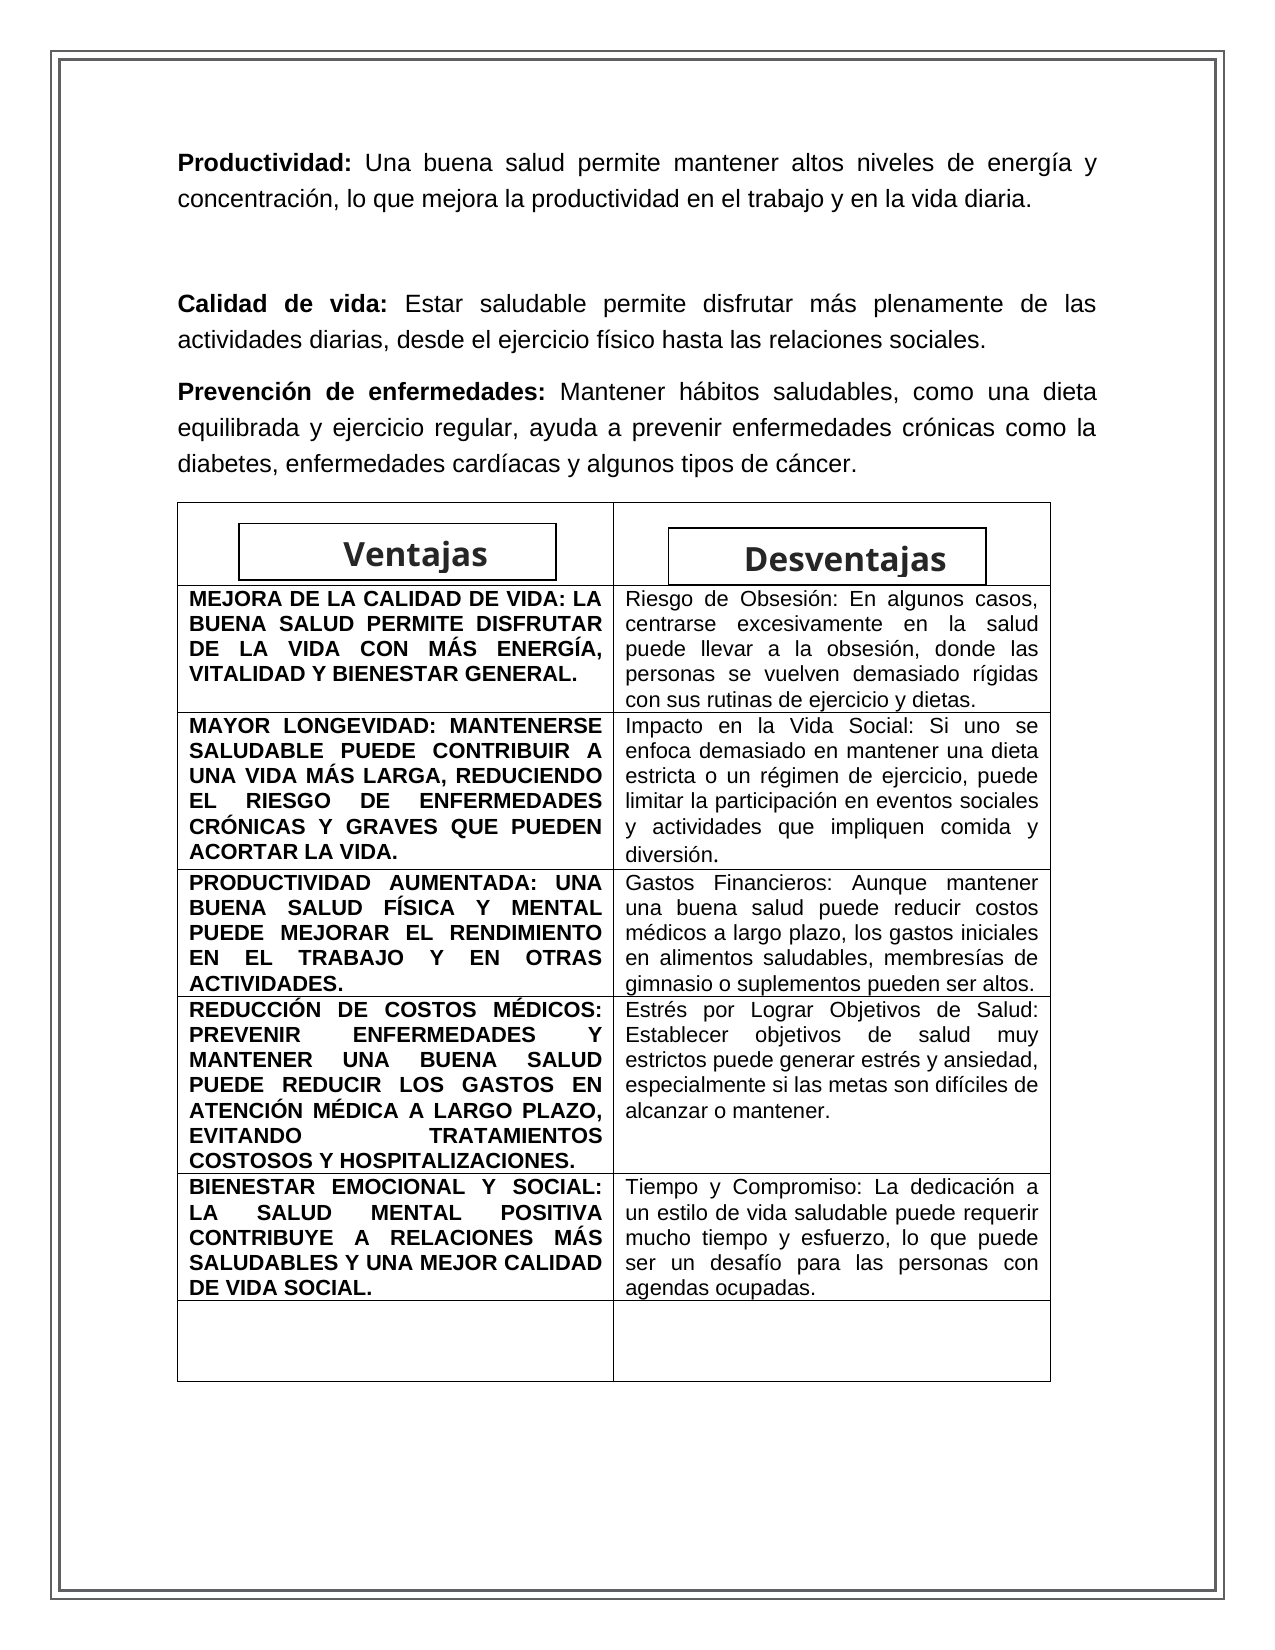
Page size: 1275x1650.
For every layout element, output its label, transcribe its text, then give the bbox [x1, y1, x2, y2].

table_cell [614, 1301, 1050, 1381]
table_cell Gastos Financieros: Aunque mantener una buena salud puede reducir costos médicos a largo plazo, los gastos iniciales en alimentos saludables, membresías de gimnasio o suplementos pueden ser altos. [614, 870, 1050, 996]
table_header [178, 503, 613, 584]
table_cell mejora de la calidad de vida: la buena salud permite disfrutar de la vida con más energía, vitalidad y bienestar general. [178, 586, 613, 712]
text Productividad: Una buena salud permite mantener altos niveles de energía y concentración, lo que mejora la productividad en el trabajo y en la vida diaria. [177, 148, 1098, 212]
table_cell reducción de costos médicos: prevenir enfermedades y mantener una buena salud puede reducir los gastos en atención médica a largo plazo, evitando tratamientos costosos y hospitalizaciones. [178, 997, 613, 1173]
table_cell productividad aumentada: una buena salud física y mental puede mejorar el rendimiento en el trabajo y en otras actividades. [178, 870, 613, 996]
table_cell Impacto en la Vida Social: Si uno se enfoca demasiado en mantener una dieta estricta o un régimen de ejercicio, puede limitar la participación en eventos sociales y actividades que impliquen comida y diversión. [614, 713, 1050, 868]
table_cell bienestar emocional y social: la salud mental positiva contribuye a relaciones más saludables y una mejor calidad de vida social. [178, 1174, 613, 1300]
table_cell [178, 1301, 613, 1381]
table_cell Tiempo y Compromiso: La dedicación a un estilo de vida saludable puede requerir mucho tiempo y esfuerzo, lo que puede ser un desafío para las personas con agendas ocupadas. [614, 1174, 1050, 1300]
table_cell Estrés por Lograr Objetivos de Salud: Establecer objetivos de salud muy estrictos puede generar estrés y ansiedad, especialmente si las metas son difíciles de alcanzar o mantener. [614, 997, 1050, 1173]
text Prevención de enfermedades: Mantener hábitos saludables, como una dieta equilibrada y ejercicio regular, ayuda a prevenir enfermedades crónicas como la diabetes, enfermedades cardíacas y algunos tipos de cáncer. [177, 377, 1098, 478]
table_header [614, 503, 1050, 584]
table_cell Riesgo de Obsesión: En algunos casos, centrarse excesivamente en la salud puede llevar a la obsesión, donde las personas se vuelven demasiado rígidas con sus rutinas de ejercicio y dietas. [614, 586, 1050, 712]
table_cell mayor longevidad: mantenerse saludable puede contribuir a una vida más larga, reduciendo el riesgo de enfermedades crónicas y graves que pueden acortar la vida. [178, 713, 613, 868]
text Calidad de vida: Estar saludable permite disfrutar más plenamente de las actividades diarias, desde el ejercicio físico hasta las relaciones sociales. [177, 289, 1098, 353]
